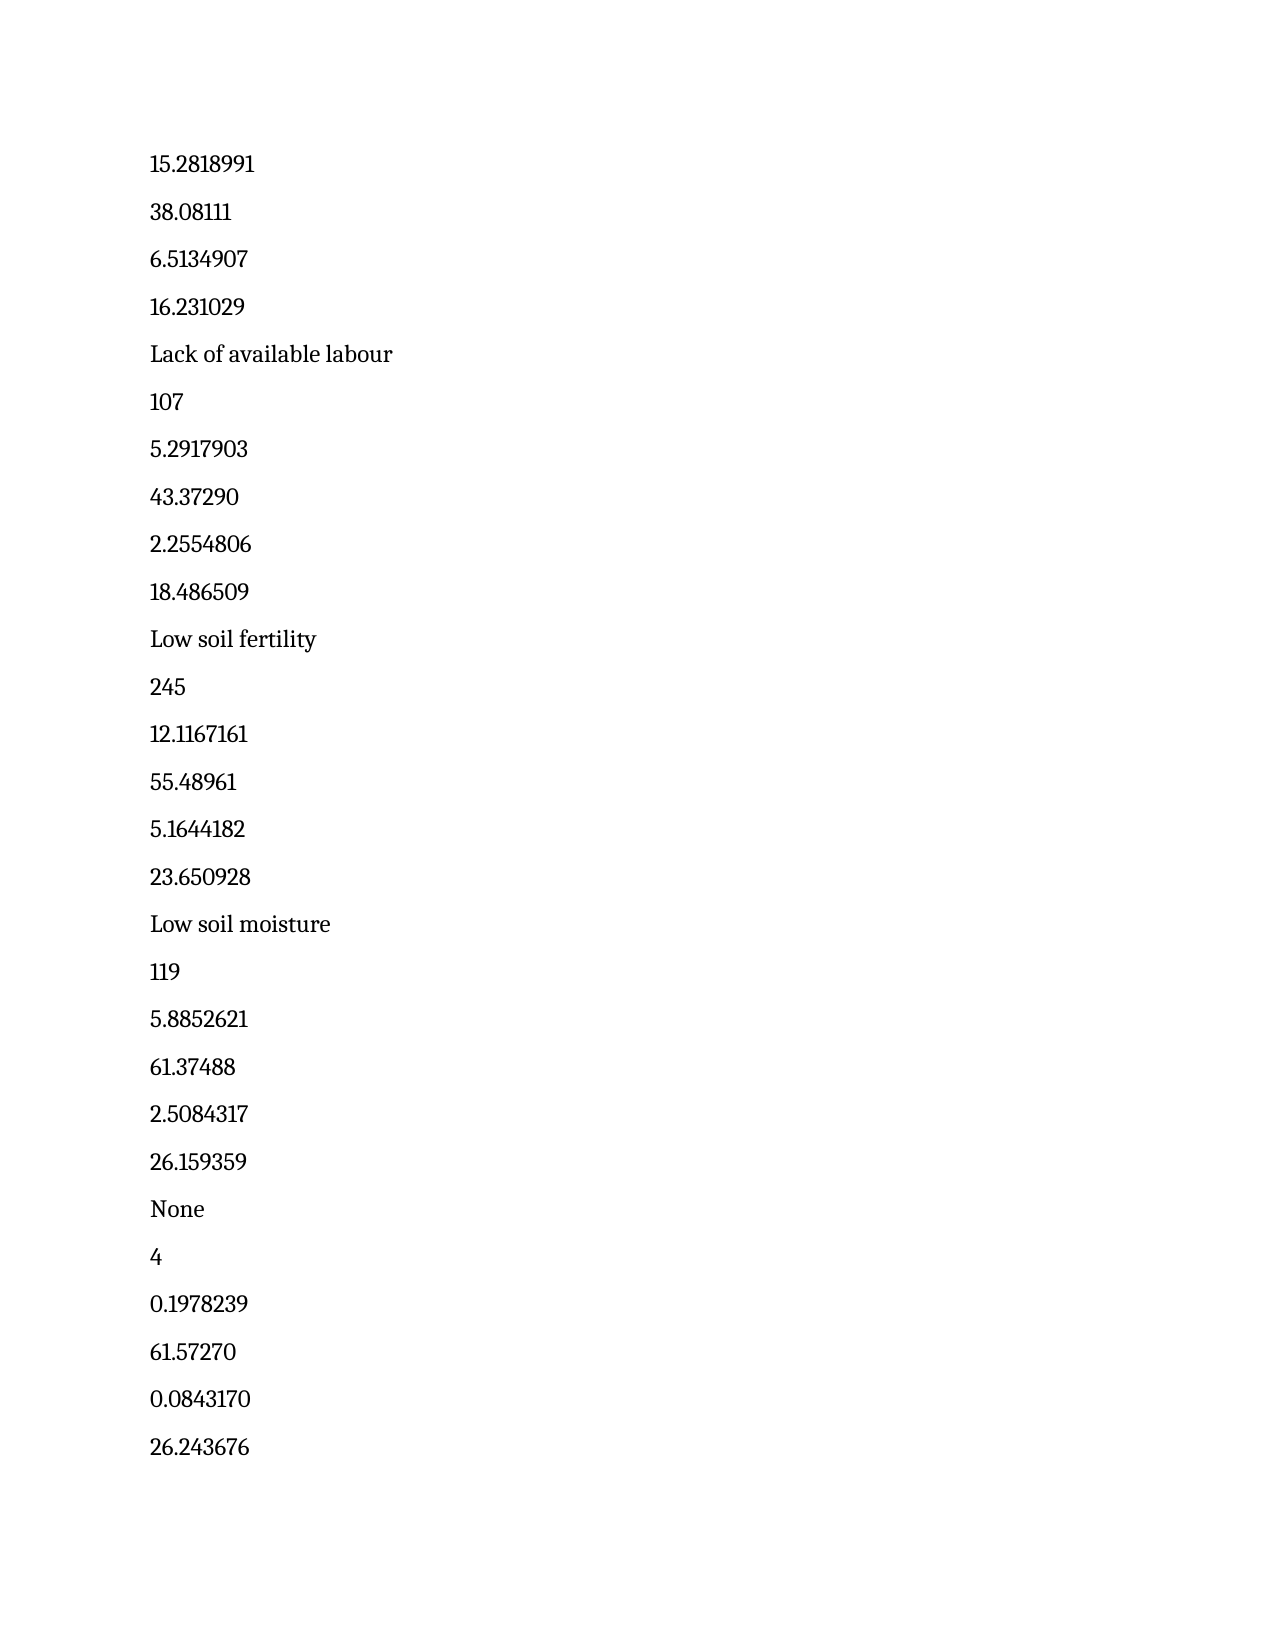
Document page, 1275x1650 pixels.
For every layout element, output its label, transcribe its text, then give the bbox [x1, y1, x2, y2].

text Low soil moisture [150, 910, 1125, 939]
text 26.243676 [150, 1432, 1125, 1461]
text 6.5134907 [150, 245, 1125, 274]
text 2.2554806 [150, 530, 1125, 559]
text 23.650928 [150, 862, 1125, 891]
text 12.1167161 [150, 720, 1125, 749]
text None [150, 1195, 1125, 1224]
text Lack of available labour [150, 340, 1125, 369]
text 61.57270 [150, 1337, 1125, 1366]
text 4 [150, 1242, 1125, 1271]
text 55.48961 [150, 767, 1125, 796]
text Low soil fertility [150, 625, 1125, 654]
text 18.486509 [150, 577, 1125, 606]
text 43.37290 [150, 482, 1125, 511]
text 5.8852621 [150, 1005, 1125, 1034]
text 5.1644182 [150, 815, 1125, 844]
text 15.2818991 [150, 150, 1125, 179]
text 107 [150, 387, 1125, 416]
text 2.5084317 [150, 1100, 1125, 1129]
text 26.159359 [150, 1147, 1125, 1176]
text 5.2917903 [150, 435, 1125, 464]
text 61.37488 [150, 1052, 1125, 1081]
text 0.1978239 [150, 1290, 1125, 1319]
text 0.0843170 [150, 1385, 1125, 1414]
text 16.231029 [150, 292, 1125, 321]
text 38.08111 [150, 197, 1125, 226]
text 245 [150, 672, 1125, 701]
text 119 [150, 957, 1125, 986]
